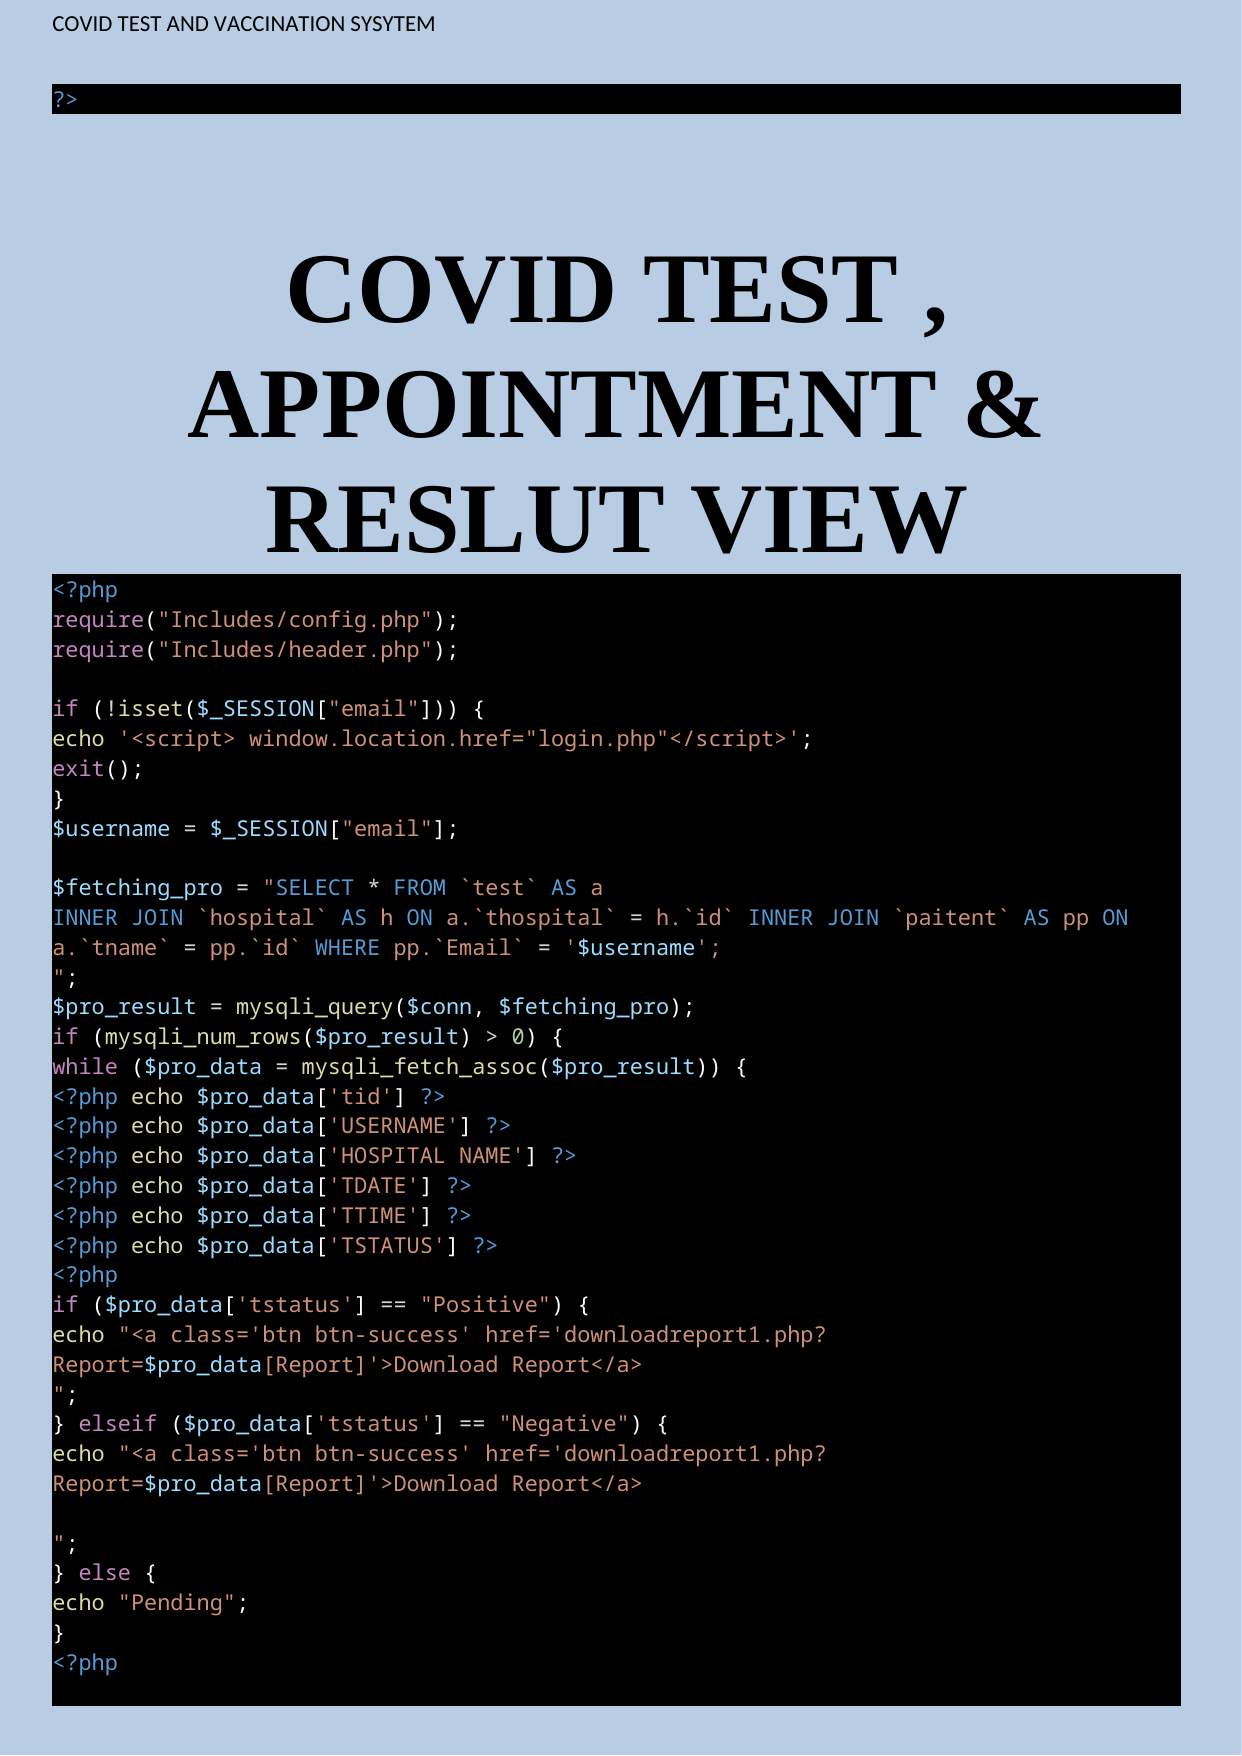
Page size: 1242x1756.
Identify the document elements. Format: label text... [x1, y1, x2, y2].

text require("Includes/config.php"); [52, 604, 1181, 634]
text echo "<a class='btn btn-success' href='downloadreport1.php?Report=$pro_data[Report]'>Download Report</a> [52, 1438, 1181, 1498]
text exit(); [52, 753, 1181, 783]
text if (!isset($_SESSION["email"])) { [52, 693, 1181, 723]
text while ($pro_data = mysqli_fetch_assoc($pro_result)) { [52, 1051, 1181, 1081]
text } else { [52, 1557, 1181, 1587]
text $fetching_pro = "SELECT * FROM `test` AS a [52, 872, 1181, 902]
text echo '<script> window.location.href="login.php"</script>'; [52, 723, 1181, 753]
text "; [52, 1378, 1181, 1408]
text } elseif ($pro_data['tstatus'] == "Negative") { [52, 1408, 1181, 1438]
text INNER JOIN `hospital` AS h ON a.`thospital` = h.`id` INNER JOIN `paitent` AS pp ON a.`tname` = pp.`id` WHERE pp.`Email` = '$username'; [52, 902, 1181, 961]
text <?php [52, 574, 1181, 604]
text } [52, 783, 1181, 812]
text if ($pro_data['tstatus'] == "Positive") { [52, 1289, 1181, 1319]
text } [52, 1617, 1181, 1647]
text echo "<a class='btn btn-success' href='downloadreport1.php?Report=$pro_data[Report]'>Download Report</a> [52, 1319, 1181, 1378]
text <?php echo $pro_data['TDATE'] ?> [52, 1170, 1181, 1200]
text echo "Pending"; [52, 1587, 1181, 1617]
text "; [52, 1527, 1181, 1557]
text <?php echo $pro_data['tid'] ?> [52, 1081, 1181, 1110]
text $pro_result = mysqli_query($conn, $fetching_pro); [52, 991, 1181, 1021]
text ?> [52, 84, 1181, 114]
text $username = $_SESSION["email"]; [52, 812, 1181, 842]
text if (mysqli_num_rows($pro_result) > 0) { [52, 1021, 1181, 1051]
text COVID TEST , APPOINTMENT & RESLUT VIEW [52, 229, 1181, 574]
text "; [52, 961, 1181, 991]
text <?php echo $pro_data['TTIME'] ?> [52, 1200, 1181, 1229]
text <?php echo $pro_data['USERNAME'] ?> [52, 1110, 1181, 1140]
text require("Includes/header.php"); [52, 634, 1181, 663]
text <?php echo $pro_data['TSTATUS'] ?> [52, 1229, 1181, 1259]
text <?php [52, 1647, 1181, 1676]
text <?php echo $pro_data['HOSPITAL NAME'] ?> [52, 1140, 1181, 1170]
text <?php [52, 1259, 1181, 1289]
